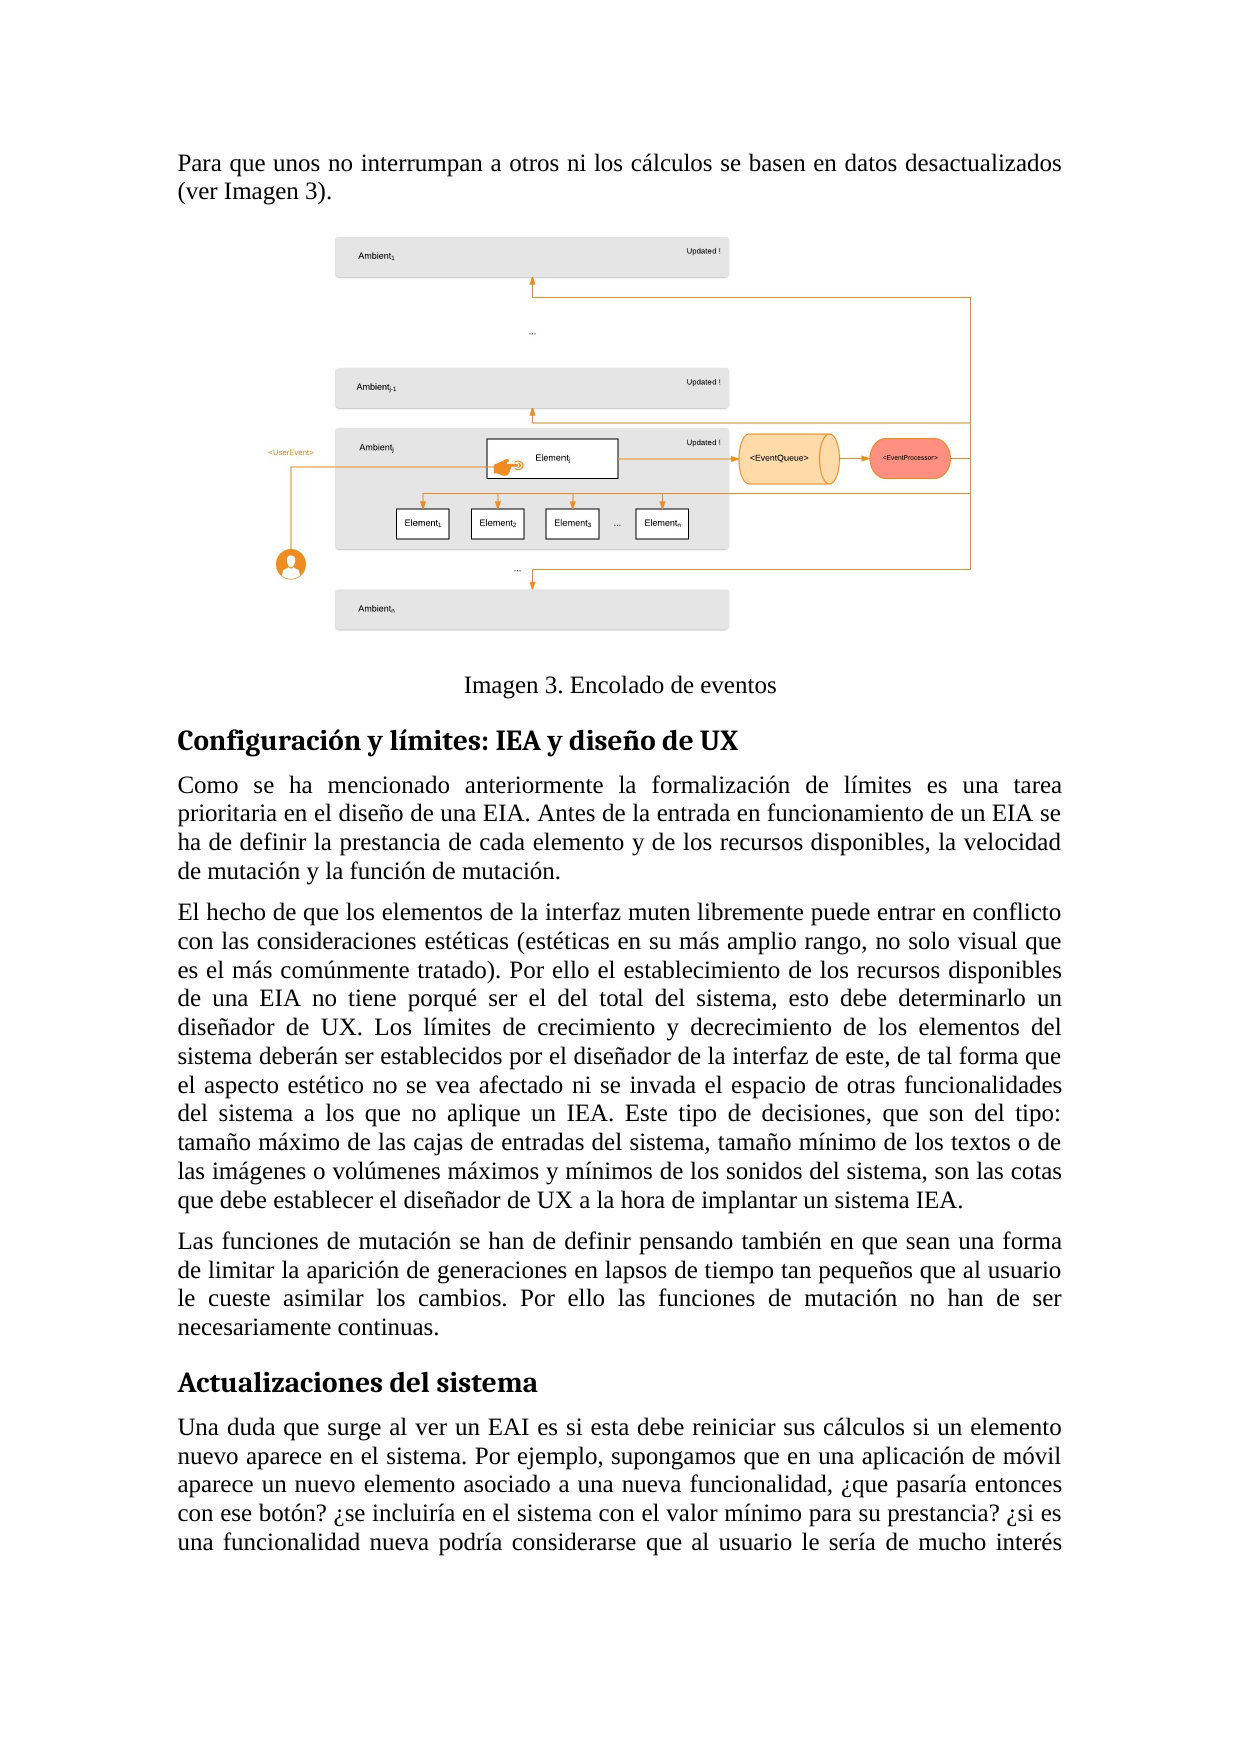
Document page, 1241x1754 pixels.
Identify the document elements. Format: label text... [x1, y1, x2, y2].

subtitle Configuración y límites: IEA y diseño de UX [177, 724, 1063, 757]
text Las funciones de mutación se han de definir pensando también en que sean una forma de limitar la aparición de generaciones en lapsos de tiempo tan pequeños que al usuario le cueste asimilar los cambios. Por ello las funciones de mutación no han de ser necesariamente continuas. [177, 1226, 1063, 1341]
text El hecho de que los elementos de la interfaz muten libremente puede entrar en conflicto con las consideraciones estéticas (estéticas en su más amplio rango, no solo visual que es el más comúnmente tratado). Por ello el establecimiento de los recursos disponibles de una EIA no tiene porqué ser el del total del sistema, esto debe determinarlo un diseñador de UX. Los límites de crecimiento y decrecimiento de los elementos del sistema deberán ser establecidos por el diseñador de la interfaz de este, de tal forma que el aspecto estético no se vea afectado ni se invada el espacio de otras funcionalidades del sistema a los que no aplique un IEA. Este tipo de decisiones, que son del tipo: tamaño máximo de las cajas de entradas del sistema, tamaño mínimo de los textos o de las imágenes o volúmenes máximos y mínimos de los sonidos del sistema, son las cotas que debe establecer el diseñador de UX a la hora de implantar un sistema IEA. [177, 897, 1063, 1213]
text Imagen 3. Encolado de eventos [177, 670, 1063, 699]
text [177, 148, 1063, 205]
text Como se ha mencionado anteriormente la formalización de límites es una tarea prioritaria en el diseño de una EIA. Antes de la entrada en funcionamiento de un EIA se ha de definir la prestancia de cada elemento y de los recursos disponibles, la velocidad de mutación y la función de mutación. [177, 770, 1063, 885]
picture [241, 217, 999, 658]
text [177, 1412, 1063, 1556]
subtitle Actualizaciones del sistema [177, 1366, 1063, 1399]
